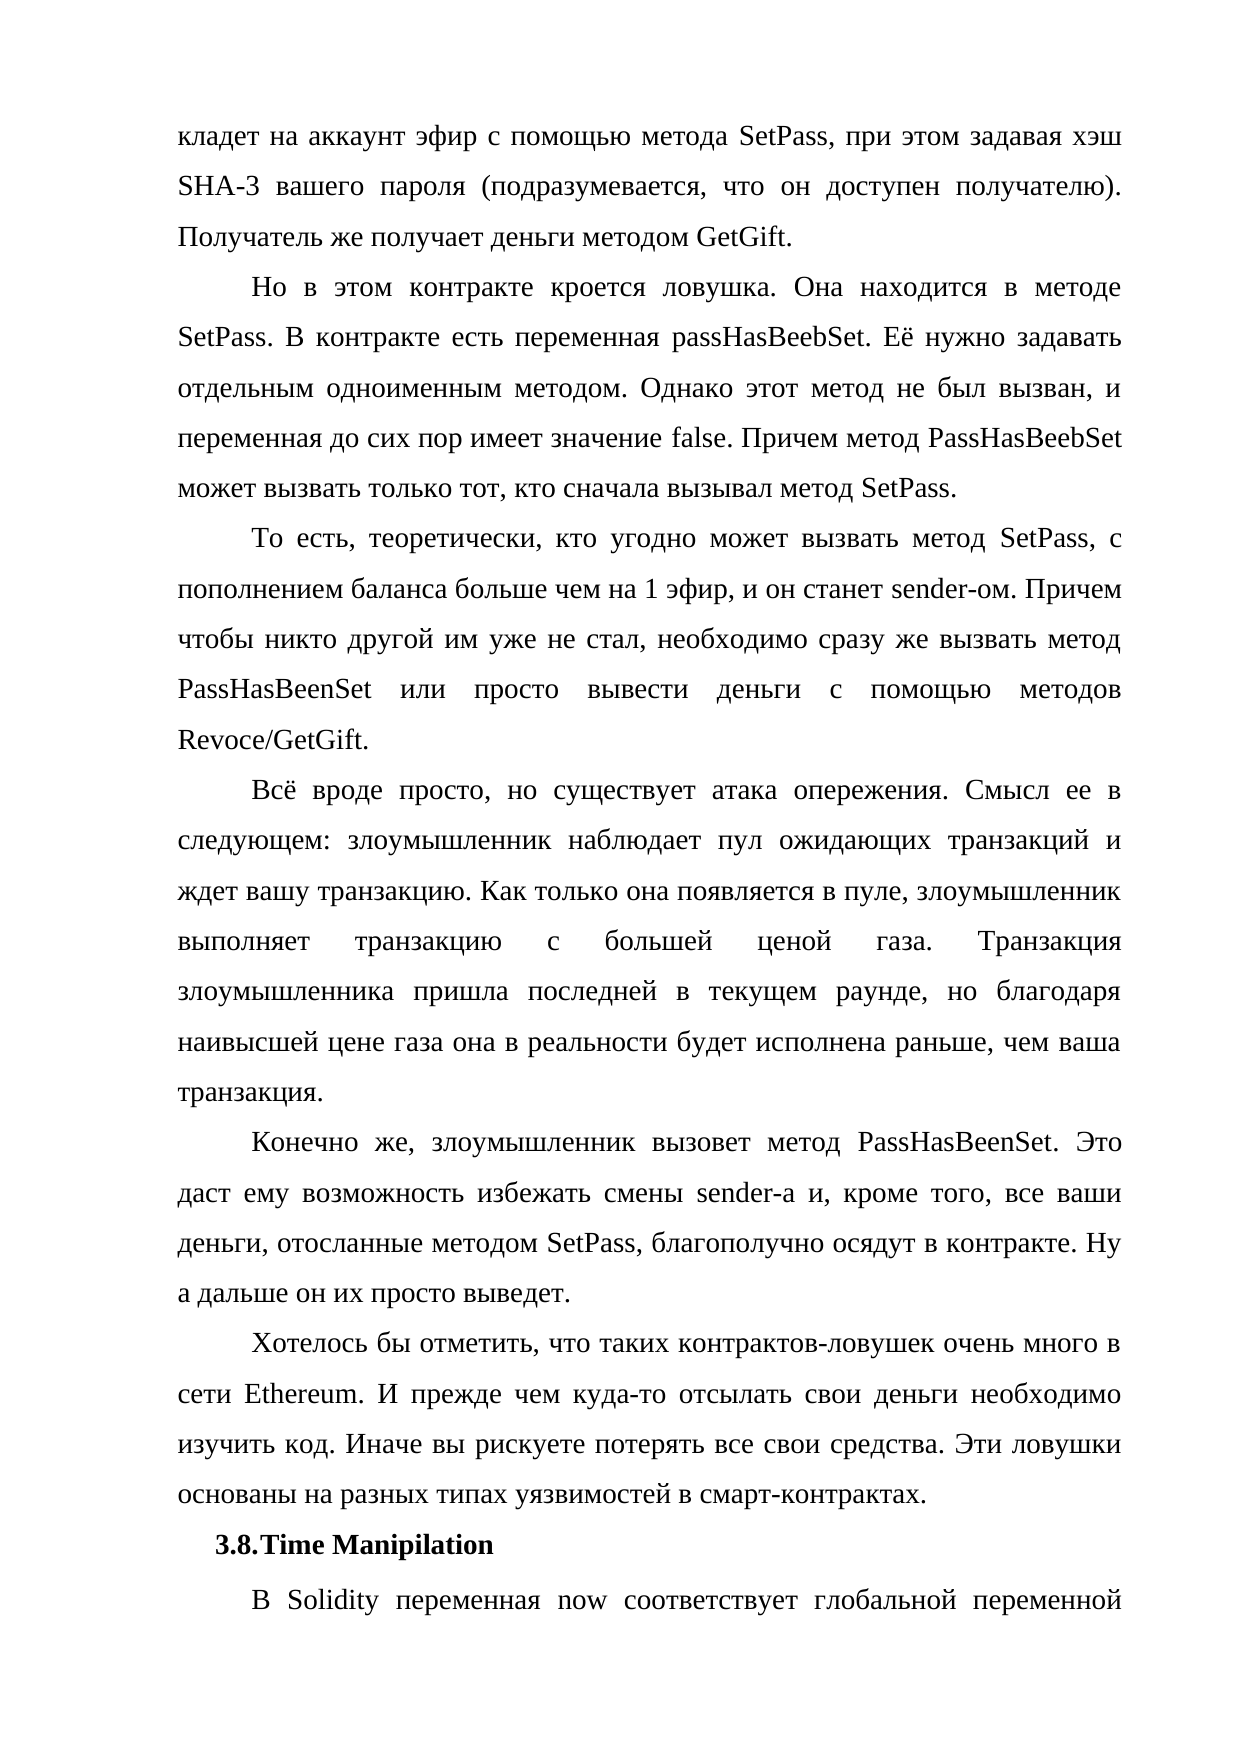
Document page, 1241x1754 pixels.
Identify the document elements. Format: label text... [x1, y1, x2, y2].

text Хотелось бы отметить, что таких контрактов-ловушек очень много в сети Ethereum. И прежде чем куда-то отсылать свои деньги необходимо изучить код. Иначе вы рискуете потерять все свои средства. Эти ловушки основаны на разных типах уязвимостей в смарт-контрактах. [177, 1326, 1122, 1510]
text Всё вроде просто, но существует атака опережения. Смысл ее в следующем: злоумышленник наблюдает пул ожидающих транзакций и ждет вашу транзакцию. Как только она появляется в пуле, злоумышленник выполняет транзакцию с большей ценой газа. Транзакция злоумышленника пришла последней в текущем раунде, но благодаря наивысшей цене газа она в реальности будет исполнена раньше, чем ваша транзакция. [177, 772, 1122, 1108]
text Но в этом контракте кроется ловушка. Она находится в методе SetPass. В контракте есть переменная passHasBeebSet. Её нужно задавать отдельным одноименным методом. Однако этот метод не был вызван, и переменная до сих пор имеет значение false. Причем метод PassHasBeebSet может вызвать только тот, кто сначала вызывал метод SetPass. [177, 269, 1122, 504]
text То есть, теоретически, кто угодно может вызвать метод SetPass, с пополнением баланса больше чем на 1 эфир, и он станет sender-ом. Причем чтобы никто другой им уже не стал, необходимо сразу же вызвать метод PassHasBeenSet или просто вывести деньги с помощью методов Revoce/GetGift. [177, 521, 1122, 755]
list Time Manipilation [215, 1527, 1122, 1560]
text Конечно же, злоумышленник вызовет метод PassHasBeenSet. Это даст ему возможность избежать смены sender-а и, кроме того, все ваши деньги, отосланные методом SetPass, благополучно осядут в контракте. Ну а дальше он их просто выведет. [177, 1124, 1122, 1309]
